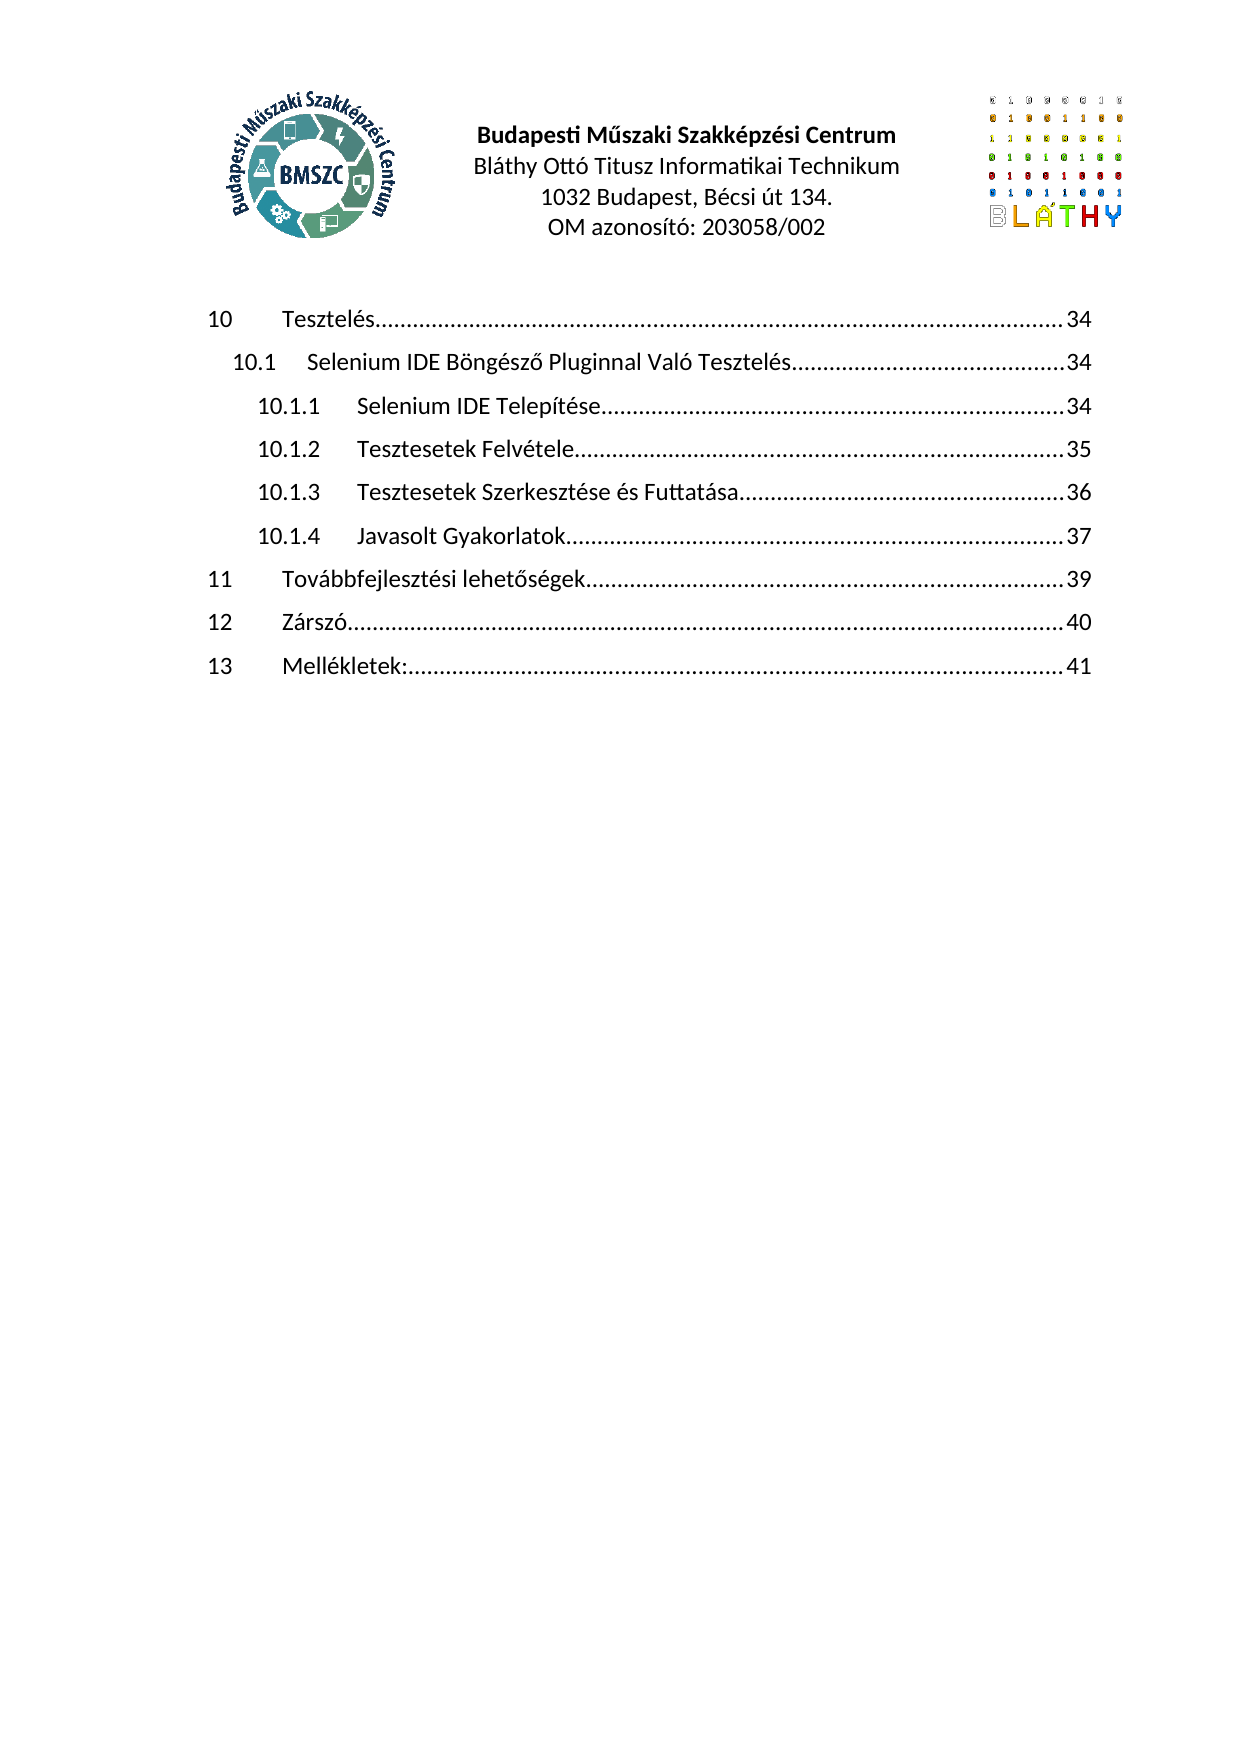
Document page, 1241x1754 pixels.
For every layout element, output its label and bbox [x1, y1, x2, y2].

picture [222, 88, 398, 242]
picture [982, 88, 1129, 235]
